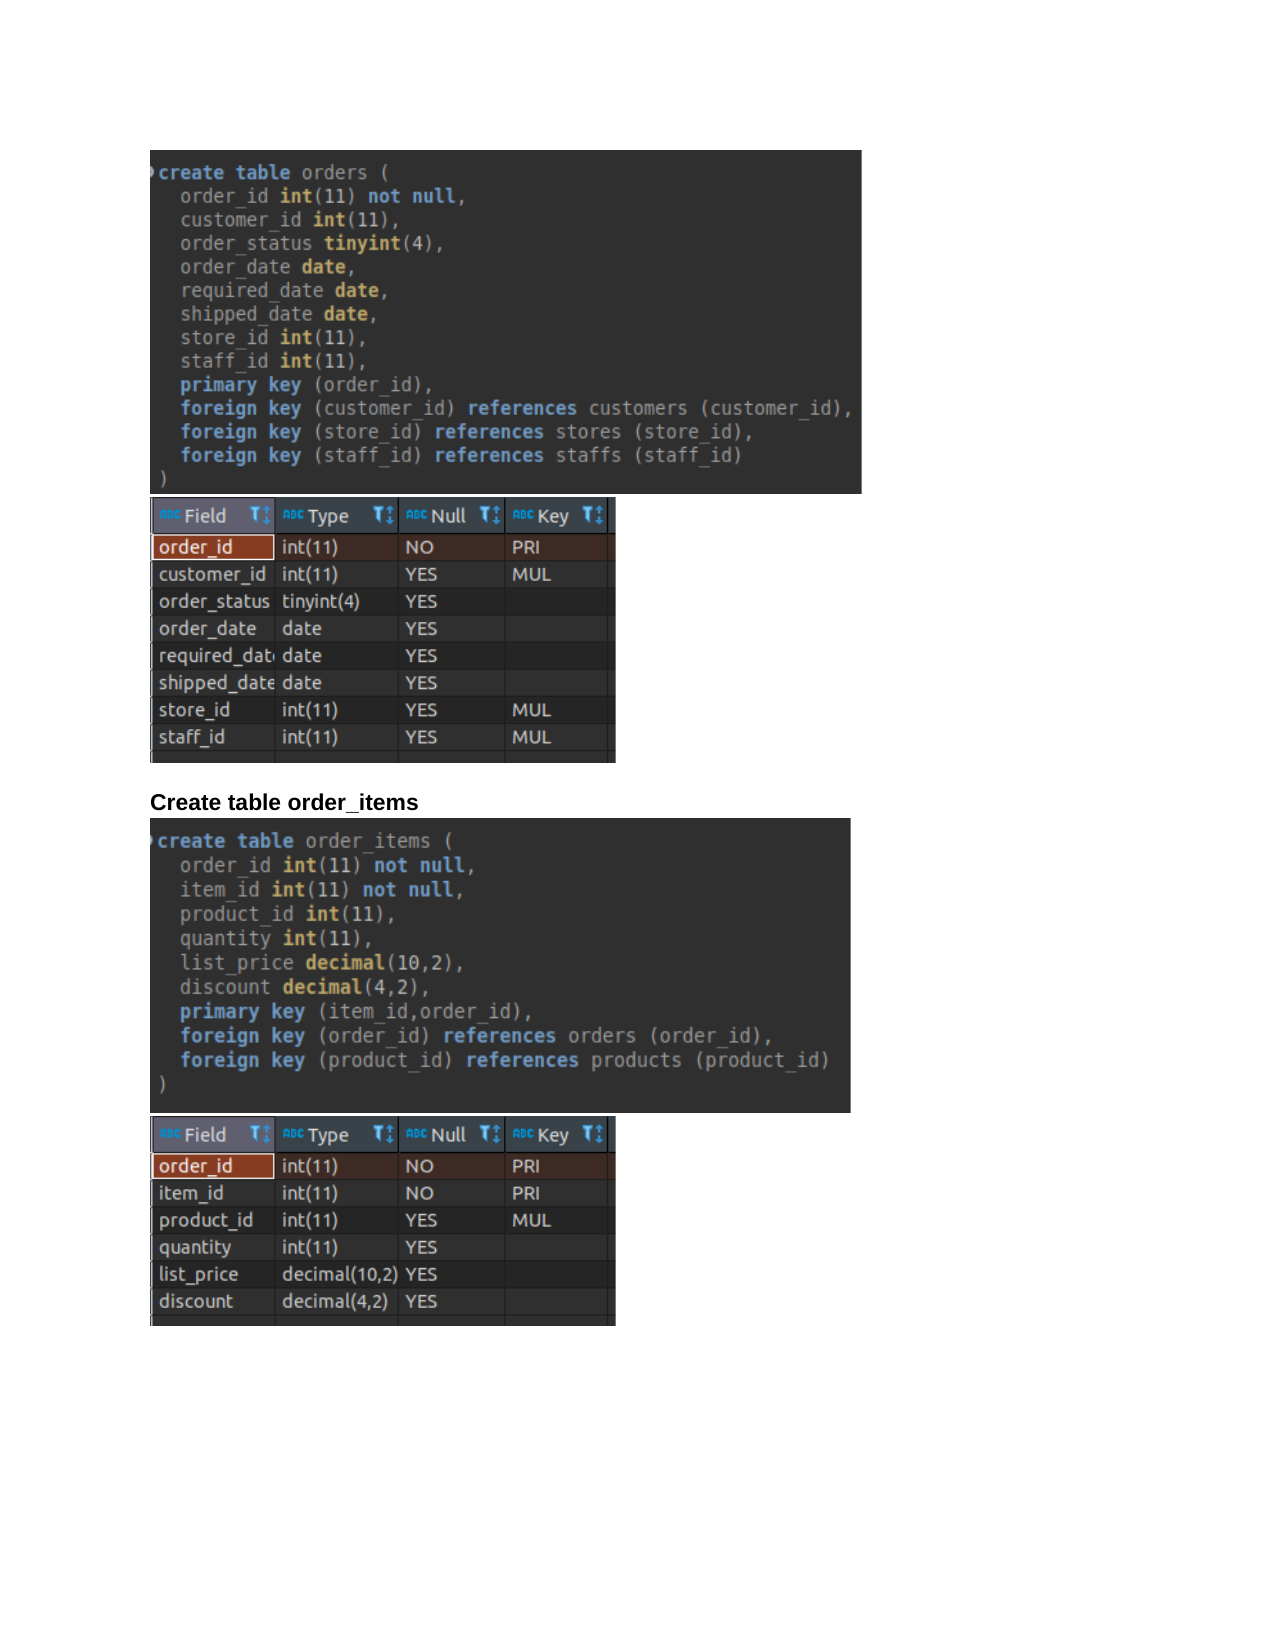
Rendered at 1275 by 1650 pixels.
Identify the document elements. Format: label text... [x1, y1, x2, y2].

picture [150, 818, 851, 1113]
picture [150, 1116, 616, 1326]
text Create table order_items [150, 789, 1125, 815]
picture [150, 150, 862, 494]
picture [150, 497, 616, 763]
